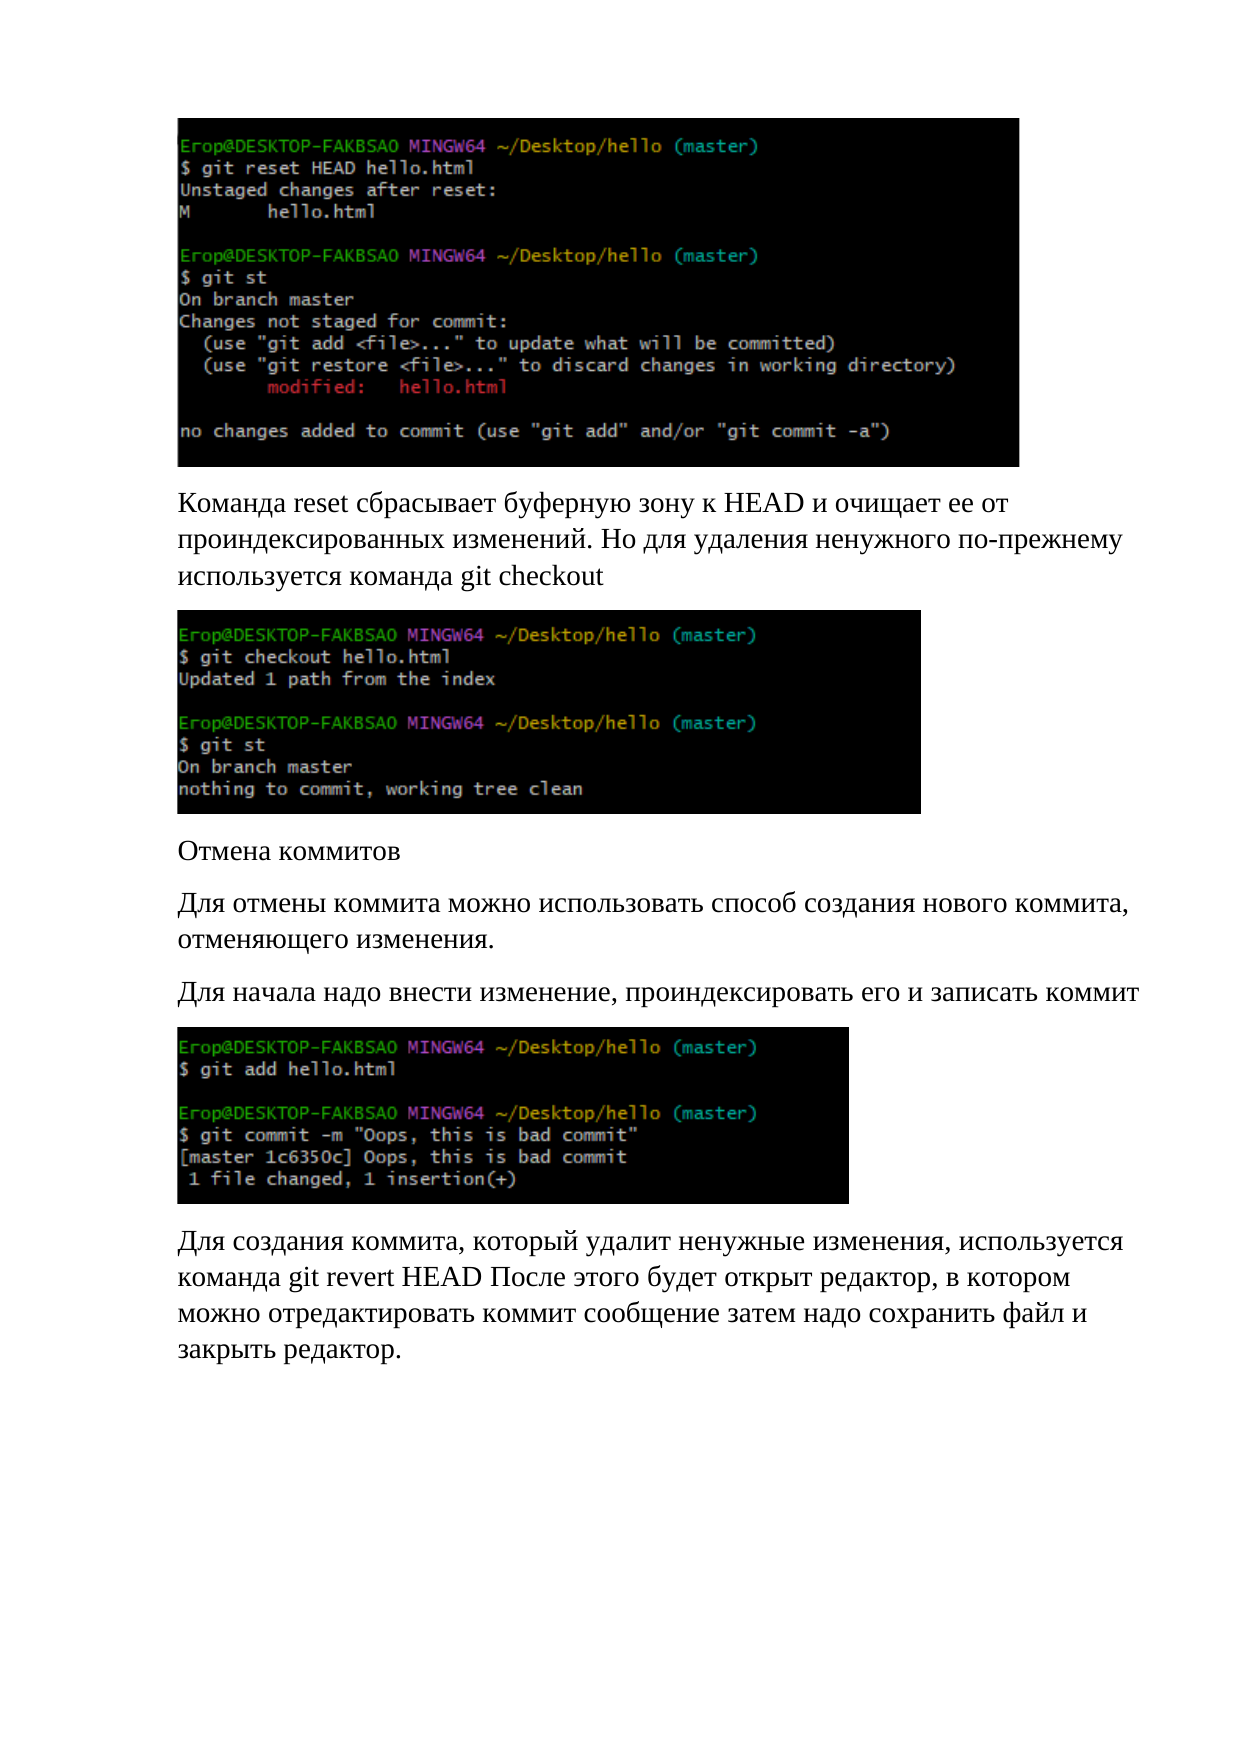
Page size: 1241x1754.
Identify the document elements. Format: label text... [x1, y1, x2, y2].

text Отмена коммитов [177, 833, 1152, 866]
text Команда reset сбрасывает буферную зону к HEAD и очищает ее от проиндексированных изменений. Но для удаления ненужного по-прежнему используется команда git checkout [177, 486, 1152, 591]
text Для начала надо внести изменение, проиндексировать его и записать коммит [177, 974, 1152, 1008]
picture [177, 1027, 849, 1204]
picture [177, 118, 1020, 467]
text Для отмены коммита можно использовать способ создания нового коммита, отменяющего изменения. [177, 886, 1152, 955]
picture [177, 610, 921, 814]
text Для создания коммита, который удалит ненужные изменения, используется команда git revert HEAD После этого будет открыт редактор, в котором можно отредактировать коммит сообщение затем надо сохранить файл и закрыть редактор. [177, 1223, 1152, 1365]
